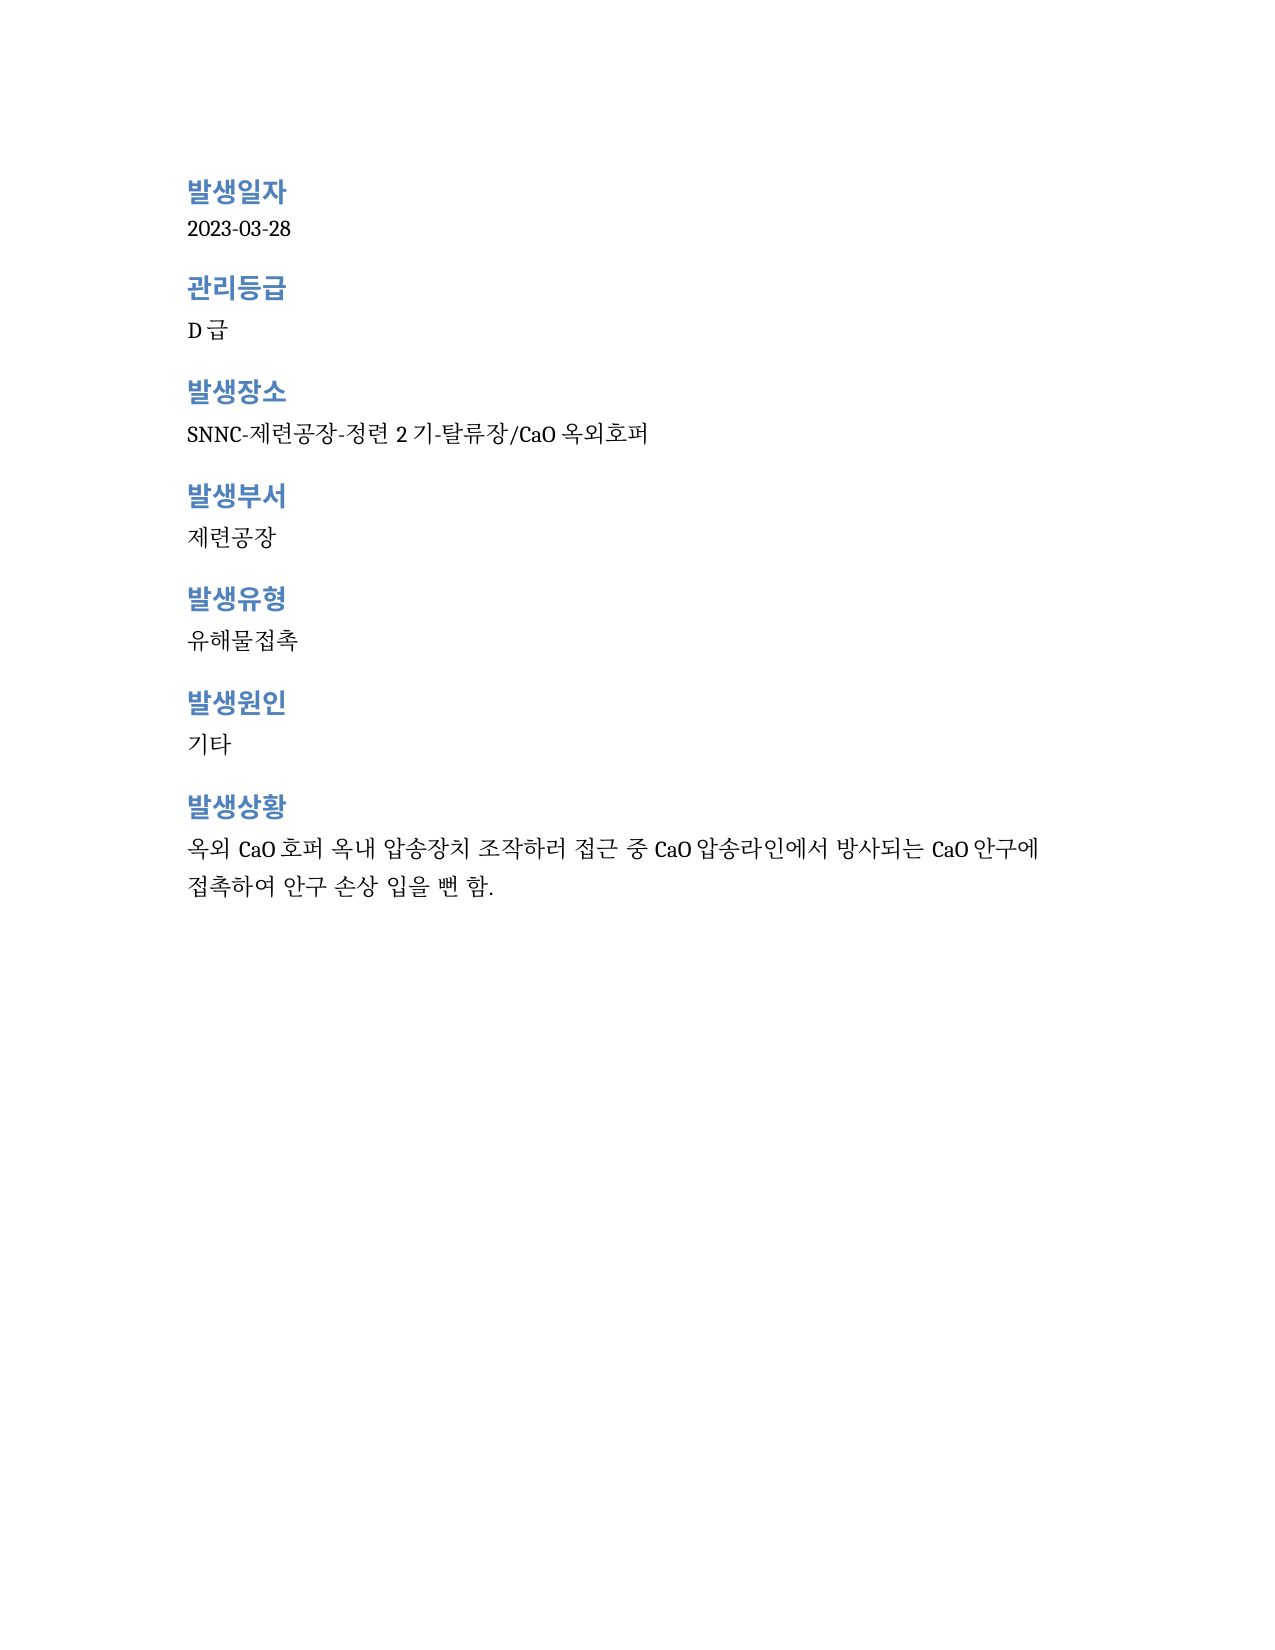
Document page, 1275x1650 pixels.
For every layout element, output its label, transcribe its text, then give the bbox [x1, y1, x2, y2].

subtitle 관리등급 [187, 267, 1087, 306]
subtitle 발생일자 [187, 171, 1087, 210]
text D급 [187, 312, 1087, 345]
text 제련공장 [187, 519, 1087, 552]
text SNNC-제련공장-정련 2기-탈류장/CaO 옥외호퍼 [187, 416, 1087, 449]
subtitle 발생장소 [187, 371, 1087, 410]
text 옥외 CaO 호퍼 옥내 압송장치 조작하러 접근 중 CaO 압송라인에서 방사되는 CaO 안구에 접촉하여 안구 손상 입을 뻔 함. [187, 831, 1087, 902]
text 유해물접촉 [187, 623, 1087, 656]
subtitle 발생상황 [187, 786, 1087, 825]
text 기타 [187, 727, 1087, 760]
subtitle 발생원인 [187, 682, 1087, 721]
subtitle 발생부서 [187, 474, 1087, 514]
subtitle 발생유형 [187, 578, 1087, 617]
text 2023-03-28 [187, 216, 1087, 242]
